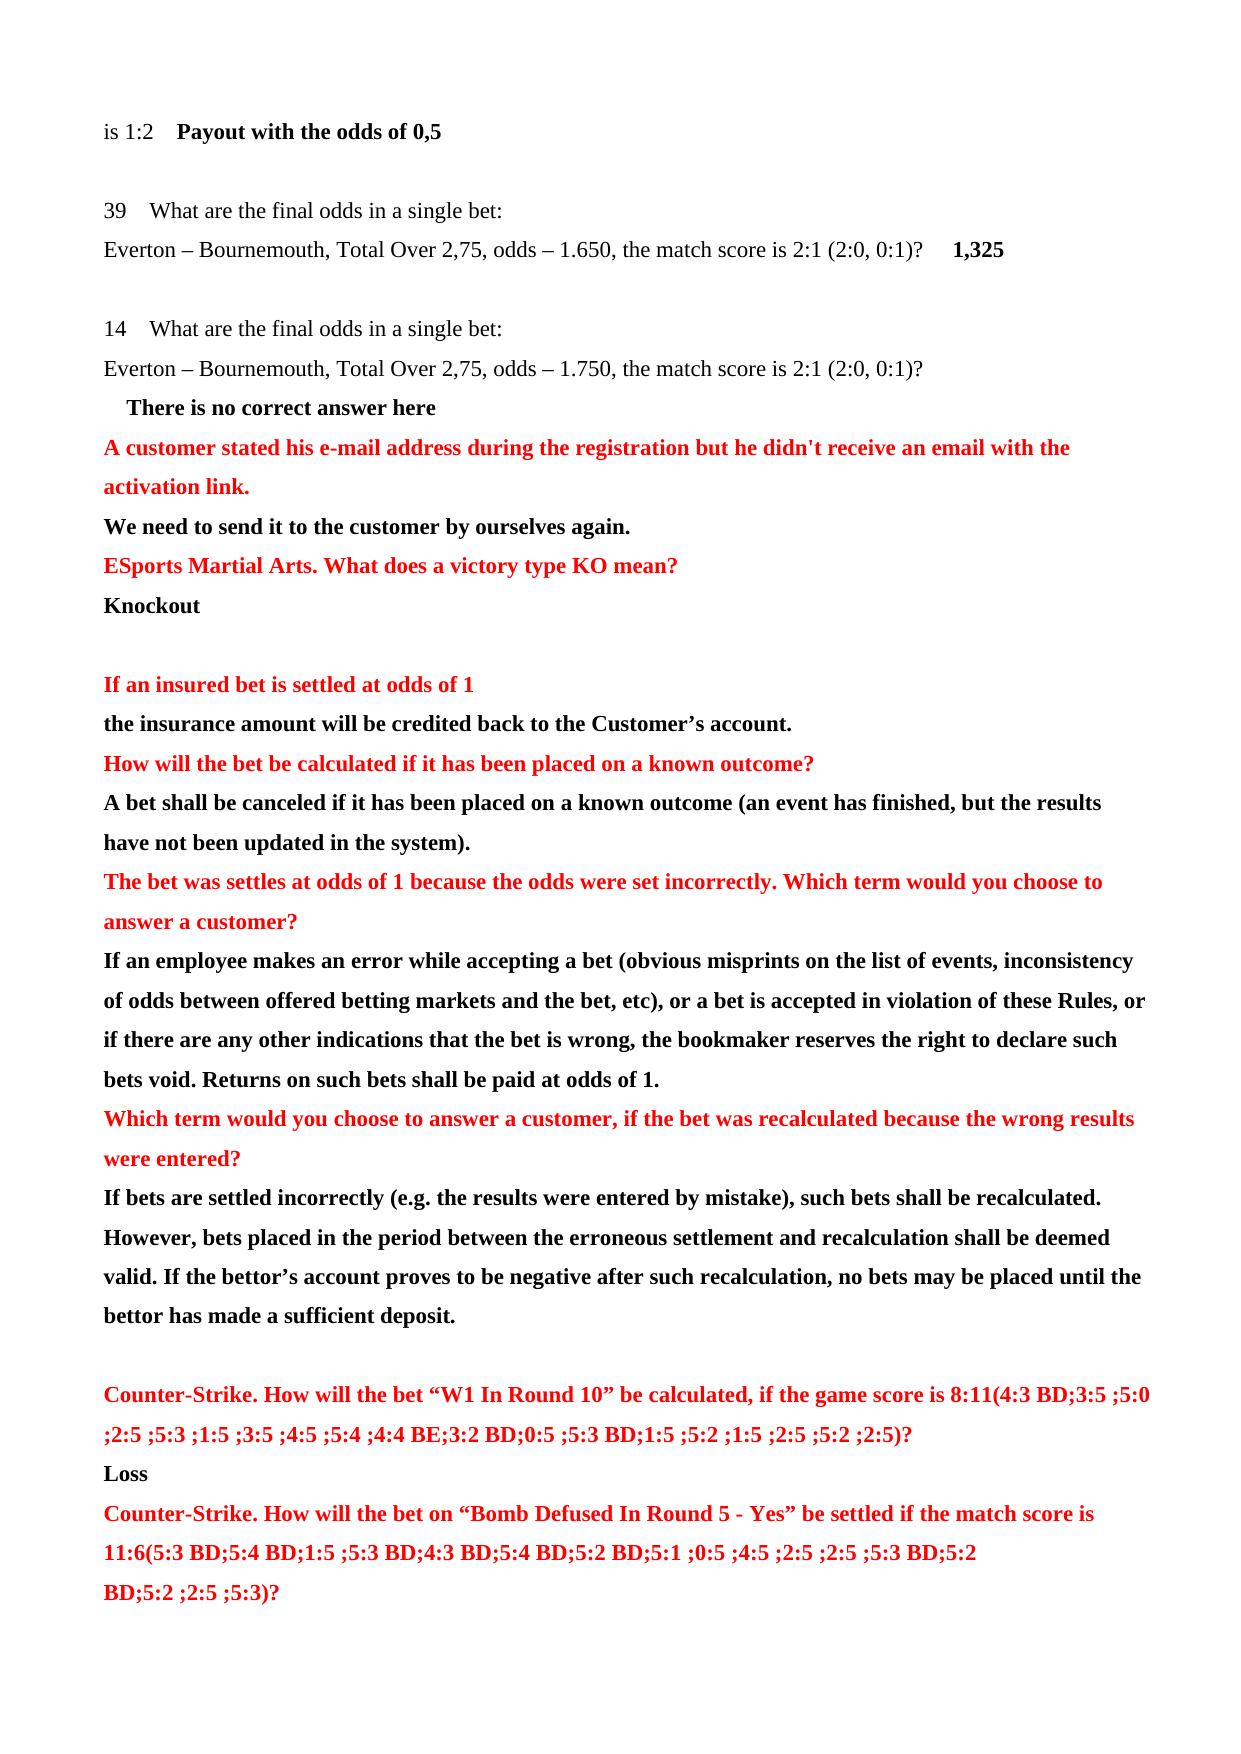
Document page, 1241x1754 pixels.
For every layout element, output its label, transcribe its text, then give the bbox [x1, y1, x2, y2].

text A customer stated his e-mail address during the registration but he didn't receive an email with the activation link. [103, 434, 1152, 500]
text There is no correct answer here [103, 394, 1152, 421]
text ESports Martial Arts. What does a victory type KO mean? [103, 552, 1152, 579]
text 39 What are the final odds in a single bet: [103, 197, 1152, 223]
text the insurance amount will be credited back to the Customer’s account. [103, 710, 1152, 737]
text Loss [103, 1460, 1152, 1487]
text How will the bet be calculated if it has been placed on a known outcome? [103, 750, 1152, 776]
text Everton – Bournemouth, Total Over 2,75, odds – 1.750, the match score is 2:1 (2:0, 0:1)? [103, 355, 1152, 381]
text A bet shall be canceled if it has been placed on a known outcome (an event has finished, but the results have not been updated in the system). [103, 789, 1152, 855]
text 14 What are the final odds in a single bet: [103, 316, 1152, 342]
text Counter-Strike. How will the bet on “Bomb Defused In Round 5 - Yes” be settled if the match score is 11:6(5:3 BD;5:4 BD;1:5 ;5:3 BD;4:3 BD;5:4 BD;5:2 BD;5:1 ;0:5 ;4:5 ;2:5 ;2:5 ;5:3 BD;5:2 BD;5:2 ;2:5 ;5:3)? [103, 1500, 1152, 1605]
text If an employee makes an error while accepting a bet (obvious misprints on the list of events, inconsistency of odds between offered betting markets and the bet, etc), or a bet is accepted in violation of these Rules, or if there are any other indications that the bet is wrong, the bookmaker reserves the right to declare such bets void. Returns on such bets shall be paid at odds of 1. [103, 947, 1152, 1092]
text We need to send it to the customer by ourselves again. [103, 513, 1152, 539]
text Which term would you choose to answer a customer, if the bet was recalculated because the wrong results were entered? [103, 1105, 1152, 1171]
text Knockout [103, 592, 1152, 618]
text If an insured bet is settled at odds of 1 [103, 671, 1152, 697]
text Everton – Bournemouth, Total Over 2,75, odds – 1.650, the match score is 2:1 (2:0, 0:1)? 1,325 [103, 237, 1152, 263]
text is 1:2 Payout with the odds of 0,5 [103, 118, 1152, 144]
text If bets are settled incorrectly (e.g. the results were entered by mistake), such bets shall be recalculated. However, bets placed in the period between the erroneous settlement and recalculation shall be deemed valid. If the bettor’s account proves to be negative after such recalculation, no bets may be placed until the bettor has made a sufficient deposit. [103, 1184, 1152, 1329]
text The bet was settles at odds of 1 because the odds were set incorrectly. Which term would you choose to answer a customer? [103, 868, 1152, 934]
text Counter-Strike. How will the bet “W1 In Round 10” be calculated, if the game score is 8:11(4:3 BD;3:5 ;5:0 ;2:5 ;5:3 ;1:5 ;3:5 ;4:5 ;5:4 ;4:4 BE;3:2 BD;0:5 ;5:3 BD;1:5 ;5:2 ;1:5 ;2:5 ;5:2 ;2:5)? [103, 1381, 1152, 1447]
